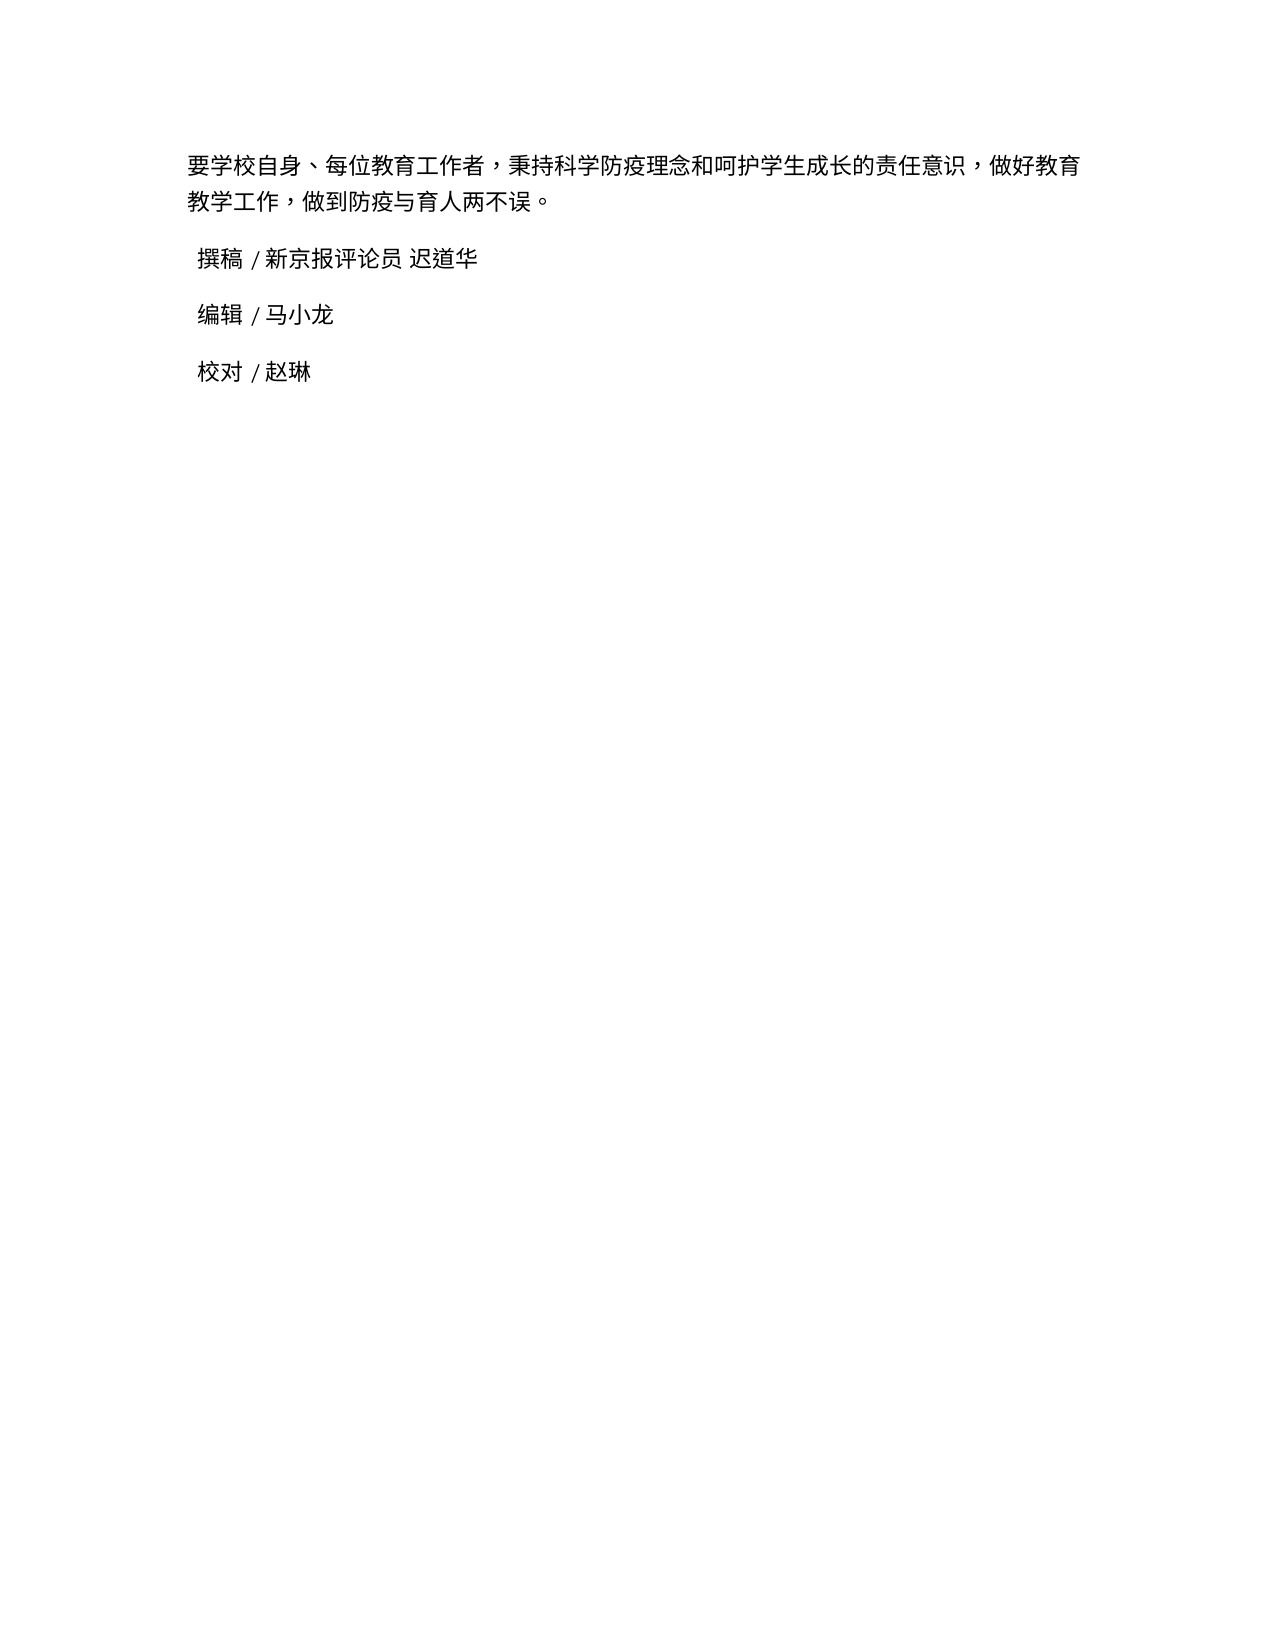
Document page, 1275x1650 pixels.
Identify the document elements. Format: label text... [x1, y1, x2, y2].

text 校对 / 赵琳 [187, 356, 1087, 387]
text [187, 150, 1087, 217]
text 编辑 / 马小龙 [187, 299, 1087, 331]
text 撰稿 / 新京报评论员 迟道华 [187, 243, 1087, 274]
